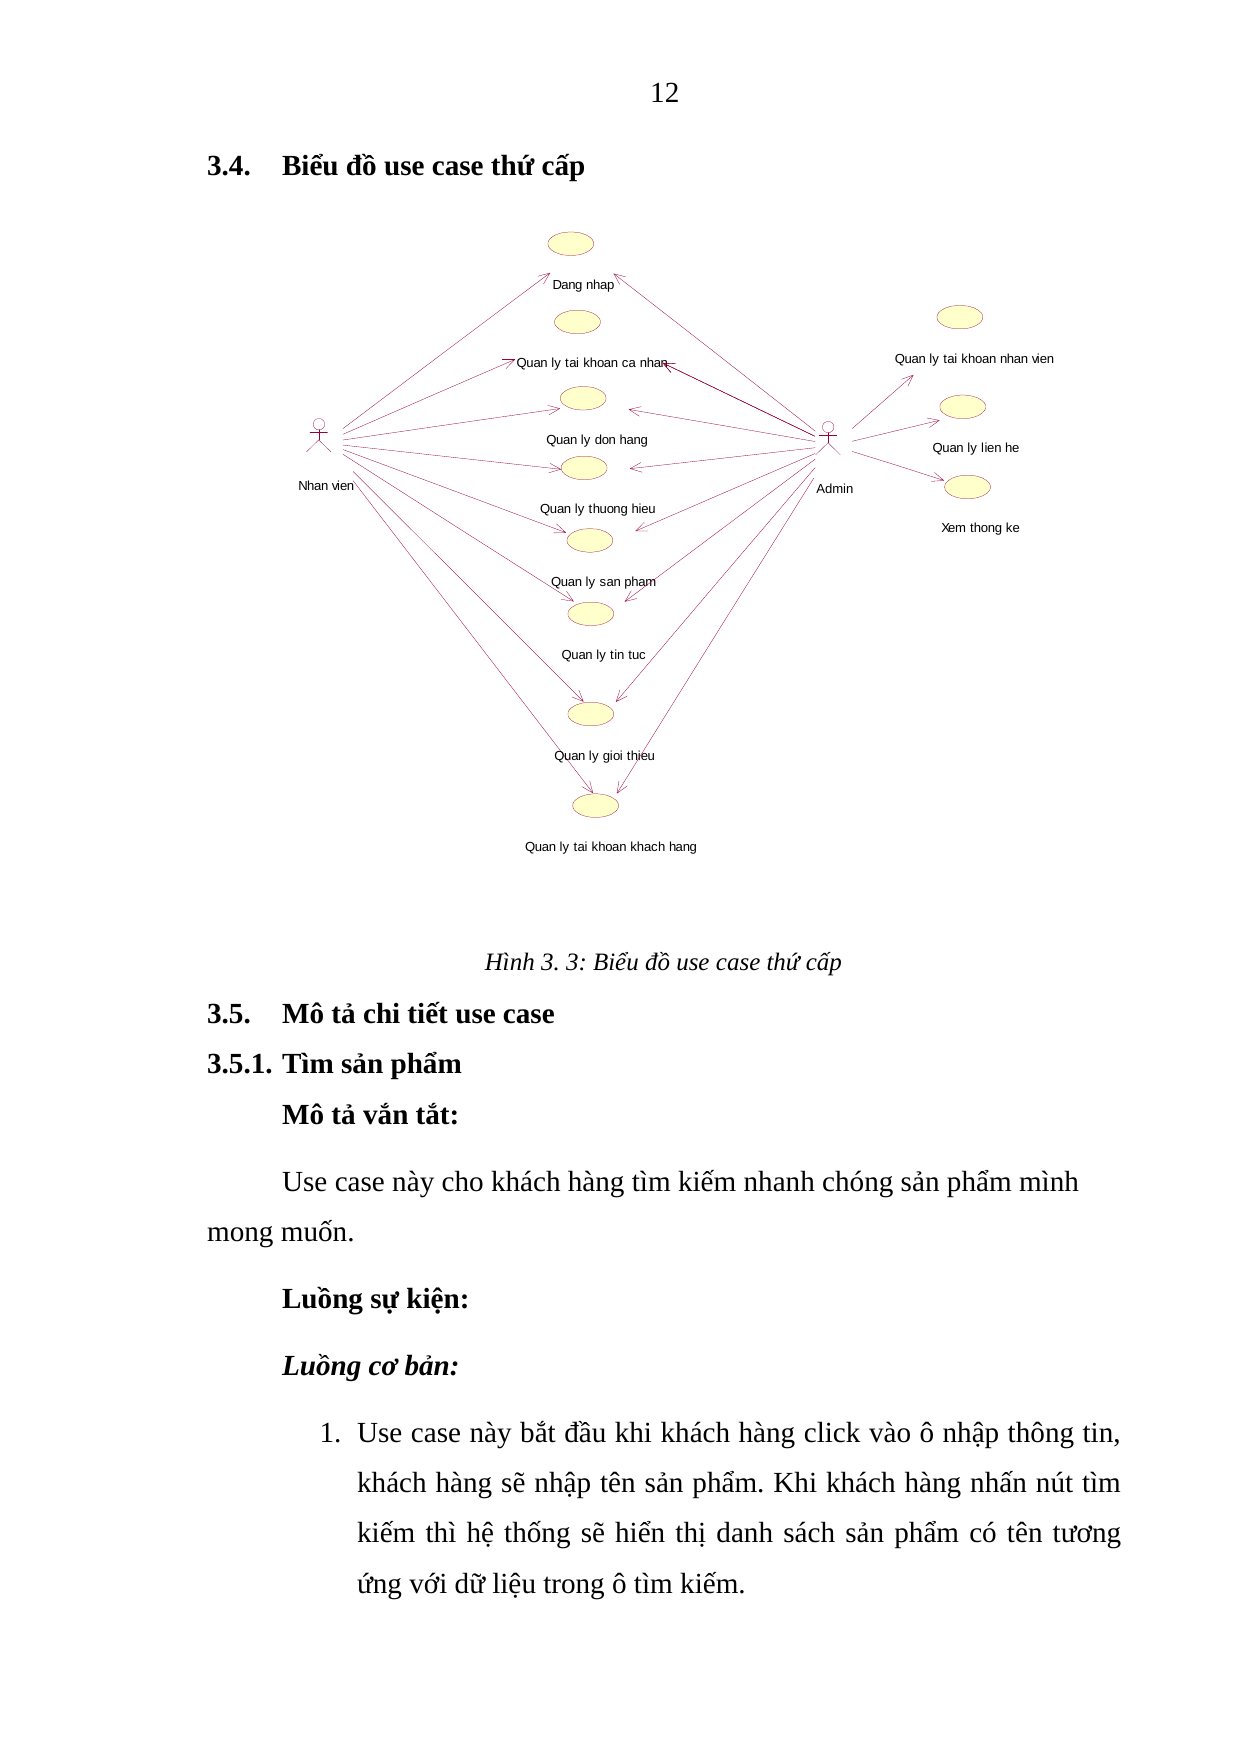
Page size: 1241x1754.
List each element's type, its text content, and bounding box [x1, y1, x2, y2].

text Luồng cơ bản: [207, 1348, 1122, 1382]
list Use case này bắt đầu khi khách hàng click vào ô nhập thông tin, khách hàng sẽ nhập tên sản phẩm. Khi khách hàng nhấn nút tìm kiếm thì hệ thống sẽ hiển thị danh sách sản phẩm có tên tương ứng với dữ liệu trong ô tìm kiếm. [319, 1415, 1122, 1599]
text Mô tả vắn tắt: [207, 1097, 1122, 1130]
text Use case này cho khách hàng tìm kiếm nhanh chóng sản phẩm mình mong muốn. [207, 1164, 1122, 1248]
subtitle Biểu đồ use case thứ cấp [207, 148, 1122, 181]
subtitle Tìm sản phẩm [207, 1046, 1122, 1080]
text Luồng sự kiện: [207, 1281, 1122, 1314]
subtitle Mô tả chi tiết use case [207, 996, 1122, 1030]
